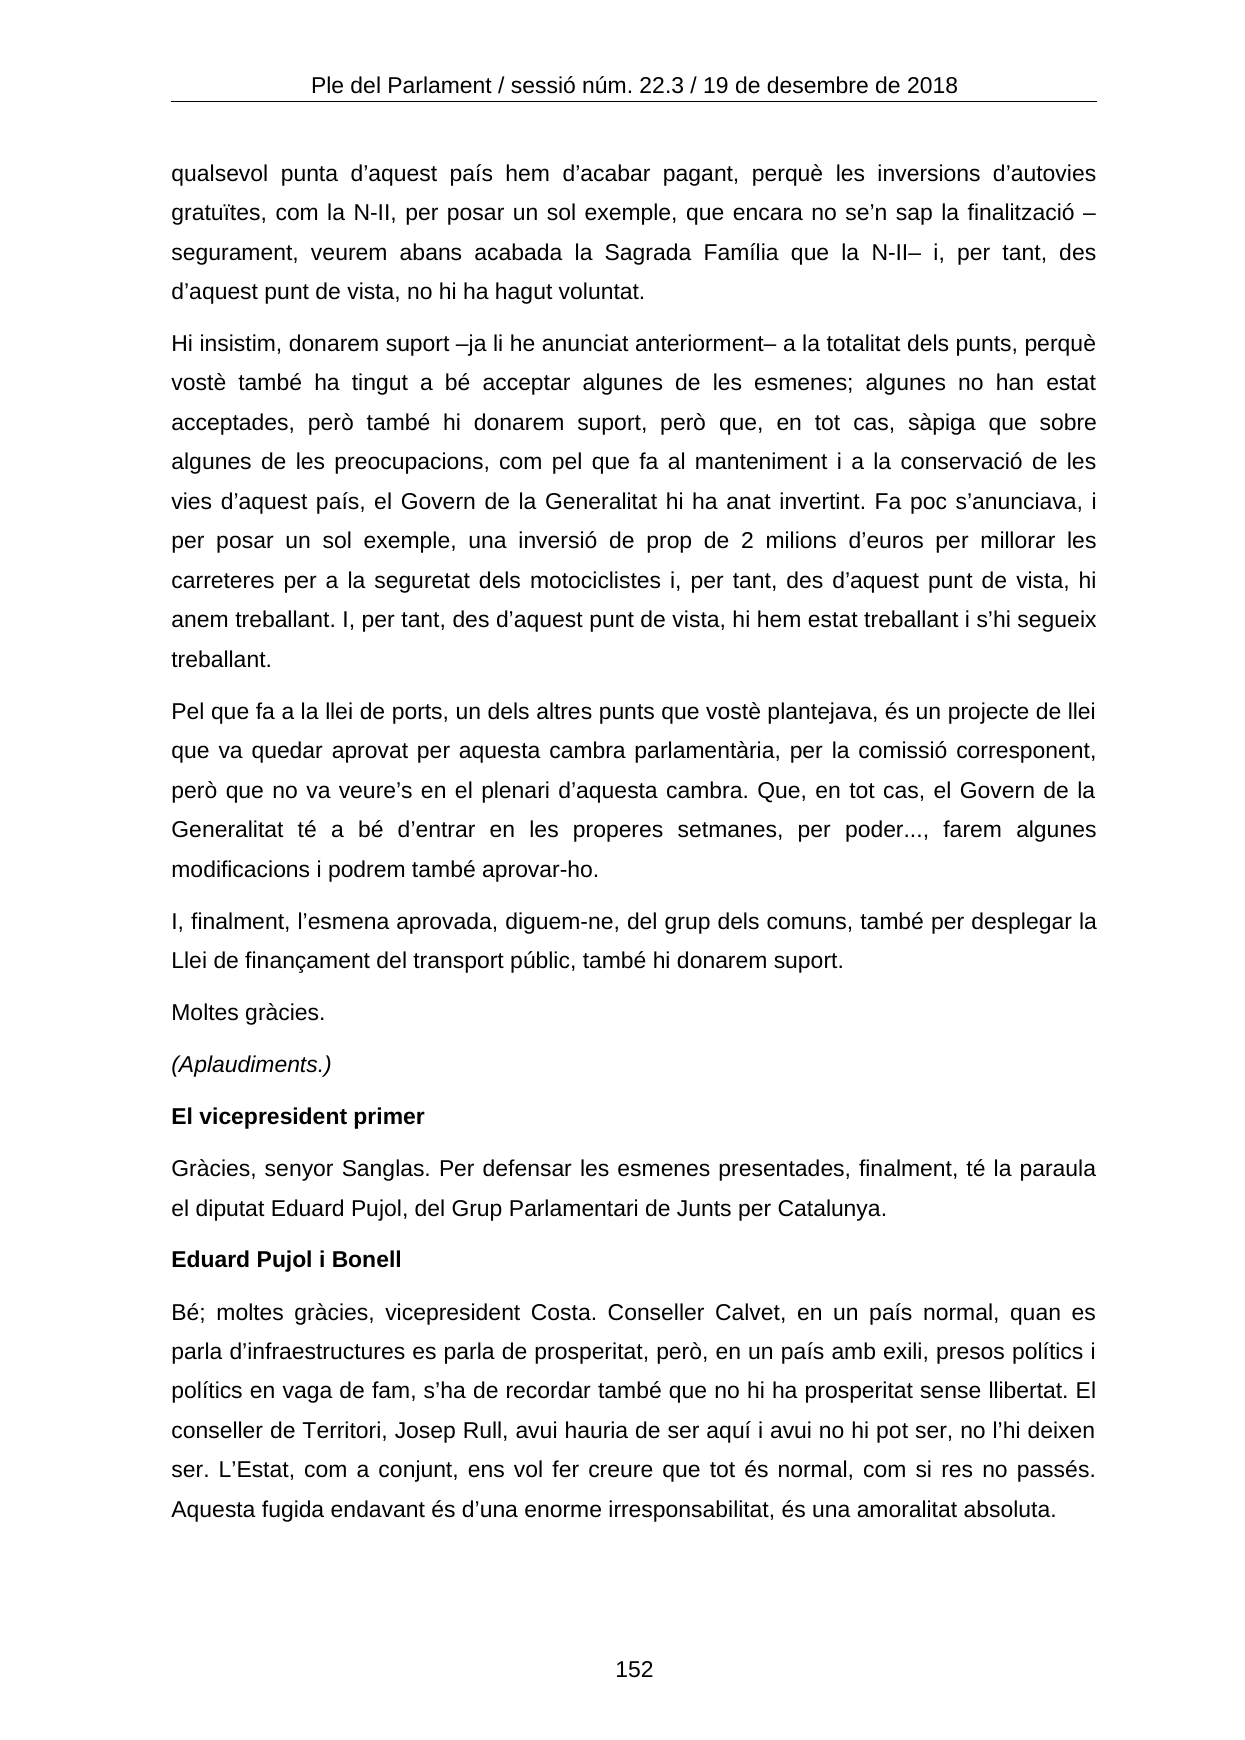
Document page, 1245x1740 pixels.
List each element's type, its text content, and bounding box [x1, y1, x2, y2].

text Pel que fa a la llei de ports, un dels altres punts que vostè plantejava, és un projecte de llei que va quedar aprovat per aquesta cambra parlamentària, per la comissió corresponent, però que no va veure’s en el plenari d’aquesta cambra. Que, en tot cas, el Govern de la Generalitat té a bé d’entrar en les properes setmanes, per poder..., farem algunes modificacions i podrem també aprovar-ho. [171, 698, 1097, 882]
text I, finalment, l’esmena aprovada, diguem-ne, del grup dels comuns, també per desplegar la Llei de finançament del transport públic, també hi donarem suport. [171, 908, 1097, 973]
text El vicepresident primer [171, 1103, 1097, 1129]
text Bé; moltes gràcies, vicepresident Costa. Conseller Calvet, en un país normal, quan es parla d’infraestructures es parla de prosperitat, però, en un país amb exili, presos polítics i polítics en vaga de fam, s’ha de recordar també que no hi ha prosperitat sense llibertat. El conseller de Territori, Josep Rull, avui hauria de ser aquí i avui no hi pot ser, no l’hi deixen ser. L’Estat, com a conjunt, ens vol fer creure que tot és normal, com si res no passés. Aquesta fugida endavant és d’una enorme irresponsabilitat, és una amoralitat absoluta. [171, 1298, 1097, 1522]
text Gràcies, senyor Sanglas. Per defensar les esmenes presentades, finalment, té la paraula el diputat Eduard Pujol, del Grup Parlamentari de Junts per Catalunya. [171, 1155, 1097, 1221]
text Eduard Pujol i Bonell [171, 1246, 1097, 1273]
text (Aplaudiments.) [171, 1051, 1097, 1077]
text Moltes gràcies. [171, 999, 1097, 1025]
text Hi insistim, donarem suport –ja li he anunciat anteriorment– a la totalitat dels punts, perquè vostè també ha tingut a bé acceptar algunes de les esmenes; algunes no han estat acceptades, però també hi donarem suport, però que, en tot cas, sàpiga que sobre algunes de les preocupacions, com pel que fa al manteniment i a la conservació de les vies d’aquest país, el Govern de la Generalitat hi ha anat invertint. Fa poc s’anunciava, i per posar un sol exemple, una inversió de prop de 2 milions d’euros per millorar les carreteres per a la seguretat dels motociclistes i, per tant, des d’aquest punt de vista, hi anem treballant. I, per tant, des d’aquest punt de vista, hi hem estat treballant i s’hi segueix treballant. [171, 330, 1097, 672]
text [171, 159, 1097, 304]
